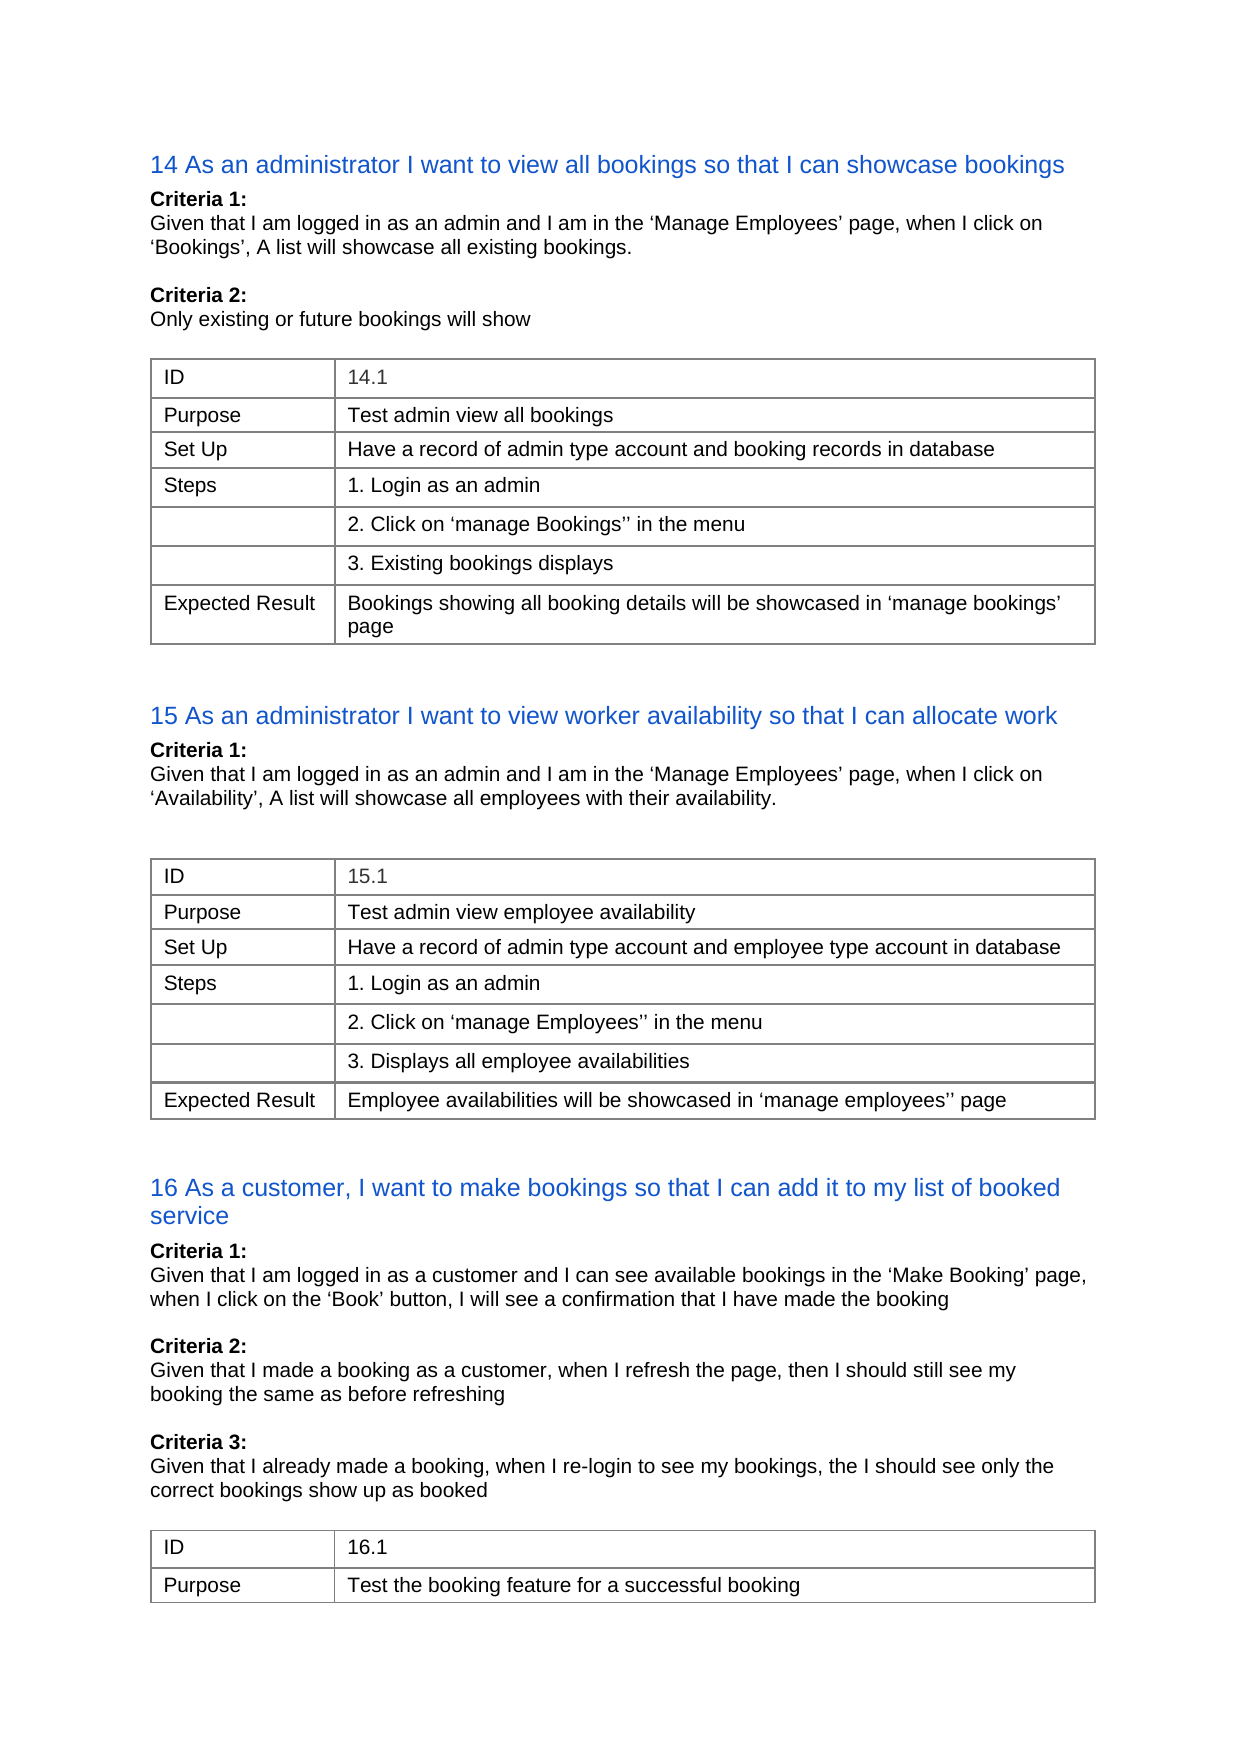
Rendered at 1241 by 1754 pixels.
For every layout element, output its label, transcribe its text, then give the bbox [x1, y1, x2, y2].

table_cell Steps [152, 966, 334, 1003]
table_header 15.1 [336, 860, 1094, 894]
table_cell 3. Displays all employee availabilities [336, 1045, 1094, 1081]
table_cell 1. Login as an admin [336, 469, 1094, 506]
table_cell Purpose [152, 399, 334, 431]
table_cell Set Up [152, 433, 334, 467]
table_header 14.1 [336, 360, 1094, 397]
text Criteria 1: [150, 187, 1094, 211]
table_header 16.1 [335, 1531, 1094, 1567]
table_cell [152, 1005, 334, 1042]
table_cell Expected Result [152, 1084, 334, 1117]
table_cell 2. Click on ‘manage Employees’’ in the menu [336, 1005, 1094, 1042]
text Criteria 1: [150, 1238, 1094, 1262]
text Given that I am logged in as an admin and I am in the ‘Manage Employees’ page, when I click on ‘Bookings’, A list will showcase all existing bookings. [150, 211, 1094, 259]
table_header ID [152, 860, 334, 894]
text Given that I am logged in as a customer and I can see available bookings in the ‘Make Booking’ page, when I click on the ‘Book’ button, I will see a confirmation that I have made the booking [150, 1262, 1094, 1310]
table_cell Test admin view all bookings [336, 399, 1094, 431]
table_cell Have a record of admin type account and booking records in database [336, 433, 1094, 467]
table_cell [152, 1045, 334, 1081]
table_cell Have a record of admin type account and employee type account in database [336, 930, 1094, 964]
table_cell 2. Click on ‘manage Bookings’’ in the menu [336, 508, 1094, 545]
text Given that I already made a booking, when I re-login to see my bookings, the I should see only the correct bookings show up as booked [150, 1454, 1094, 1502]
table_cell [152, 547, 334, 584]
table_cell 1. Login as an admin [336, 966, 1094, 1003]
table_cell Steps [152, 469, 334, 506]
text Only existing or future bookings will show [150, 307, 1094, 331]
table_cell [152, 508, 334, 545]
table_cell Test admin view employee availability [336, 896, 1094, 928]
table_cell Expected Result [152, 586, 334, 642]
text Criteria 3: [150, 1430, 1094, 1454]
table_cell Purpose [152, 1569, 334, 1602]
subtitle 14 As an administrator I want to view all bookings so that I can showcase bookings [150, 150, 1094, 179]
text Given that I made a booking as a customer, when I refresh the page, then I should still see my booking the same as before refreshing [150, 1358, 1094, 1406]
text Criteria 2: [150, 283, 1094, 307]
table_cell 3. Existing bookings displays [336, 547, 1094, 584]
text Criteria 2: [150, 1334, 1094, 1358]
table_cell Bookings showing all booking details will be showcased in ‘manage bookings’ page [336, 586, 1094, 642]
subtitle 16 As a customer, I want to make bookings so that I can add it to my list of booked service [150, 1173, 1094, 1230]
table_cell Test the booking feature for a successful booking [335, 1569, 1094, 1602]
subtitle 15 As an administrator I want to view worker availability so that I can allocate work [150, 701, 1094, 730]
text Criteria 1: [150, 738, 1094, 762]
text Given that I am logged in as an admin and I am in the ‘Manage Employees’ page, when I click on ‘Availability’, A list will showcase all employees with their availability. [150, 762, 1094, 810]
table_cell Set Up [152, 930, 334, 964]
table_cell Purpose [152, 896, 334, 928]
table_header ID [152, 1531, 334, 1567]
table_cell Employee availabilities will be showcased in ‘manage employees’’ page [336, 1084, 1094, 1117]
table_header ID [152, 360, 334, 397]
